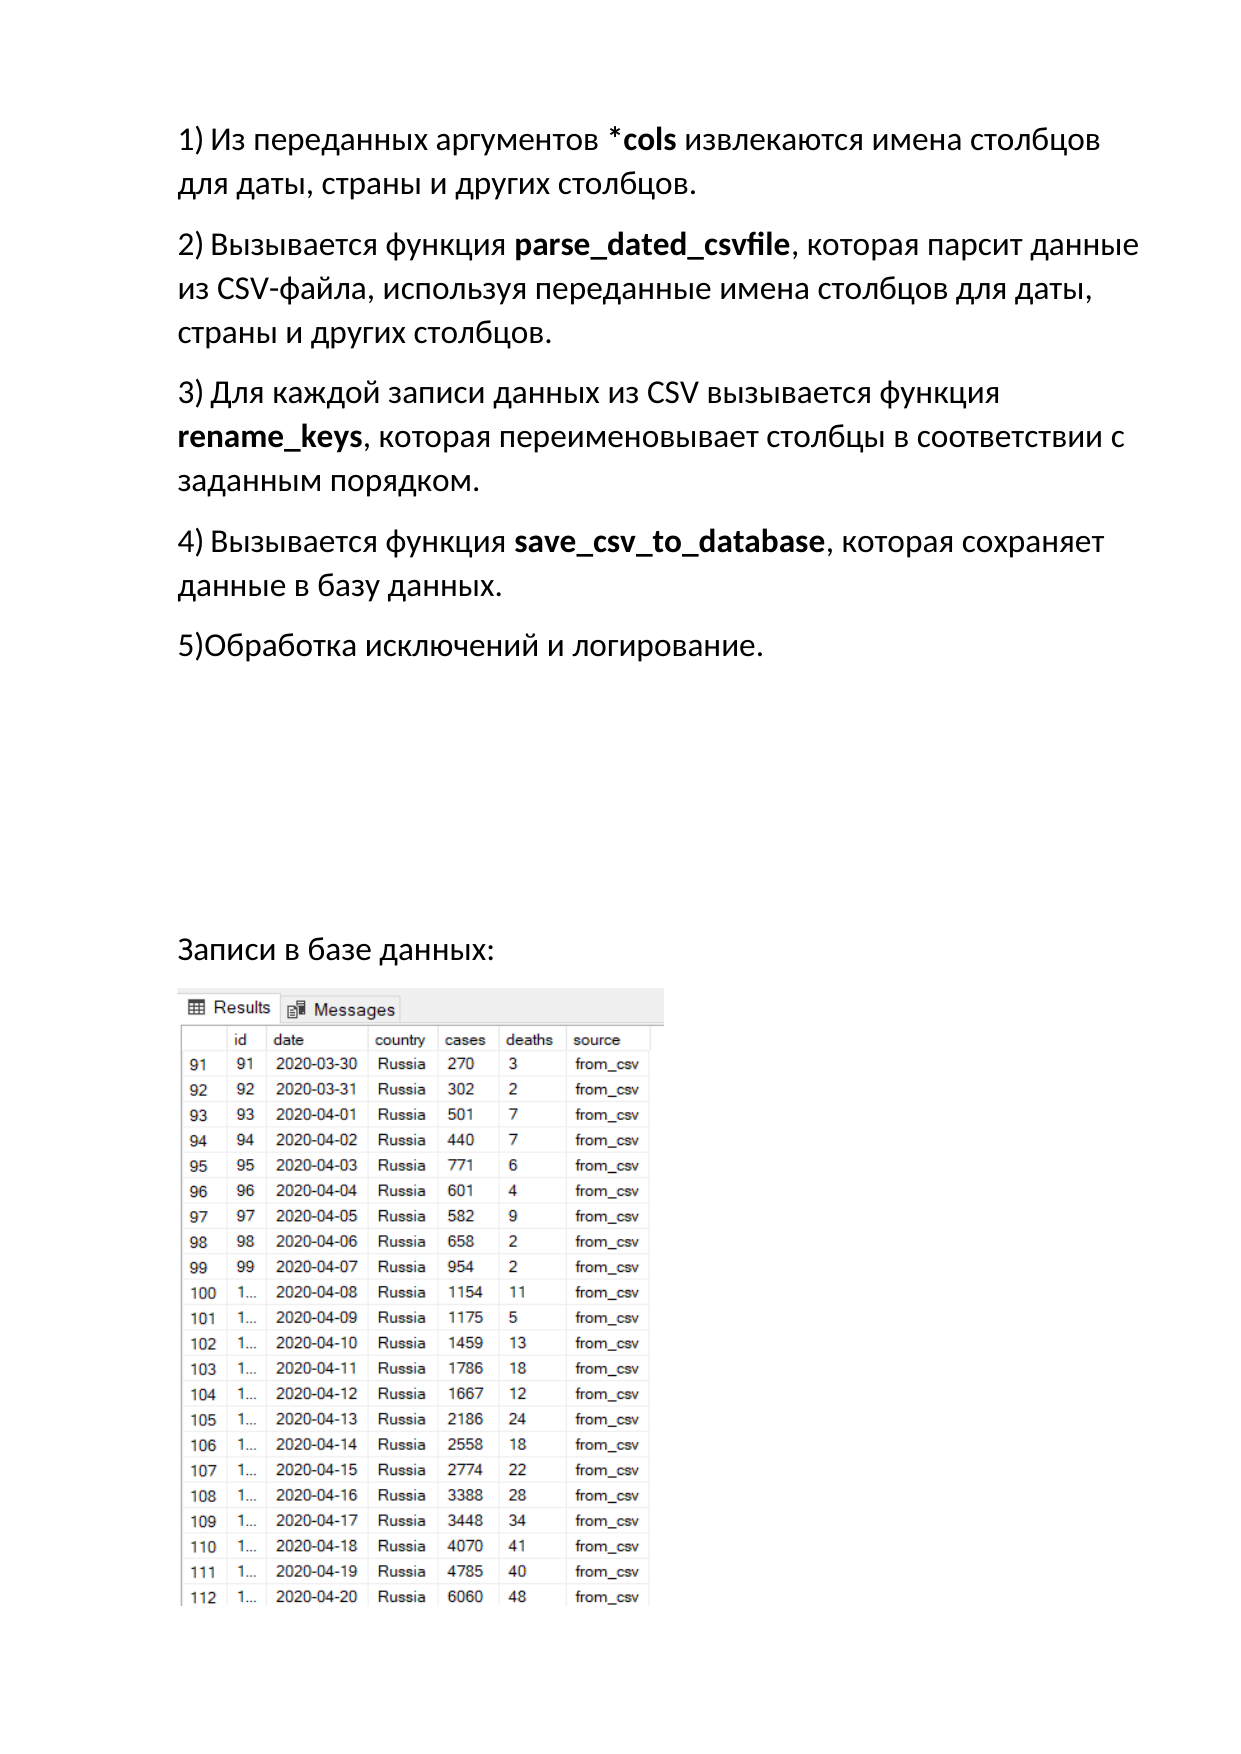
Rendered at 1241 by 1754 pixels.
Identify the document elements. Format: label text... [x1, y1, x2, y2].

text 2) Вызывается функция parse_dated_csvfile, которая парсит данные из CSV-файла, используя переданные имена столбцов для даты, страны и других столбцов. [177, 223, 1152, 351]
picture [177, 988, 664, 1606]
text 3) Для каждой записи данных из CSV вызывается функция rename_keys, которая переименовывает столбцы в соответствии с заданным порядком. [177, 371, 1152, 500]
text 4) Вызывается функция save_csv_to_database, которая сохраняет данные в базу данных. [177, 520, 1152, 604]
text 5)Обработка исключений и логирование. [177, 624, 1152, 665]
text Записи в базе данных: [177, 927, 1152, 968]
text 1) Из переданных аргументов *cols извлекаются имена столбцов для даты, страны и других столбцов. [177, 118, 1152, 203]
